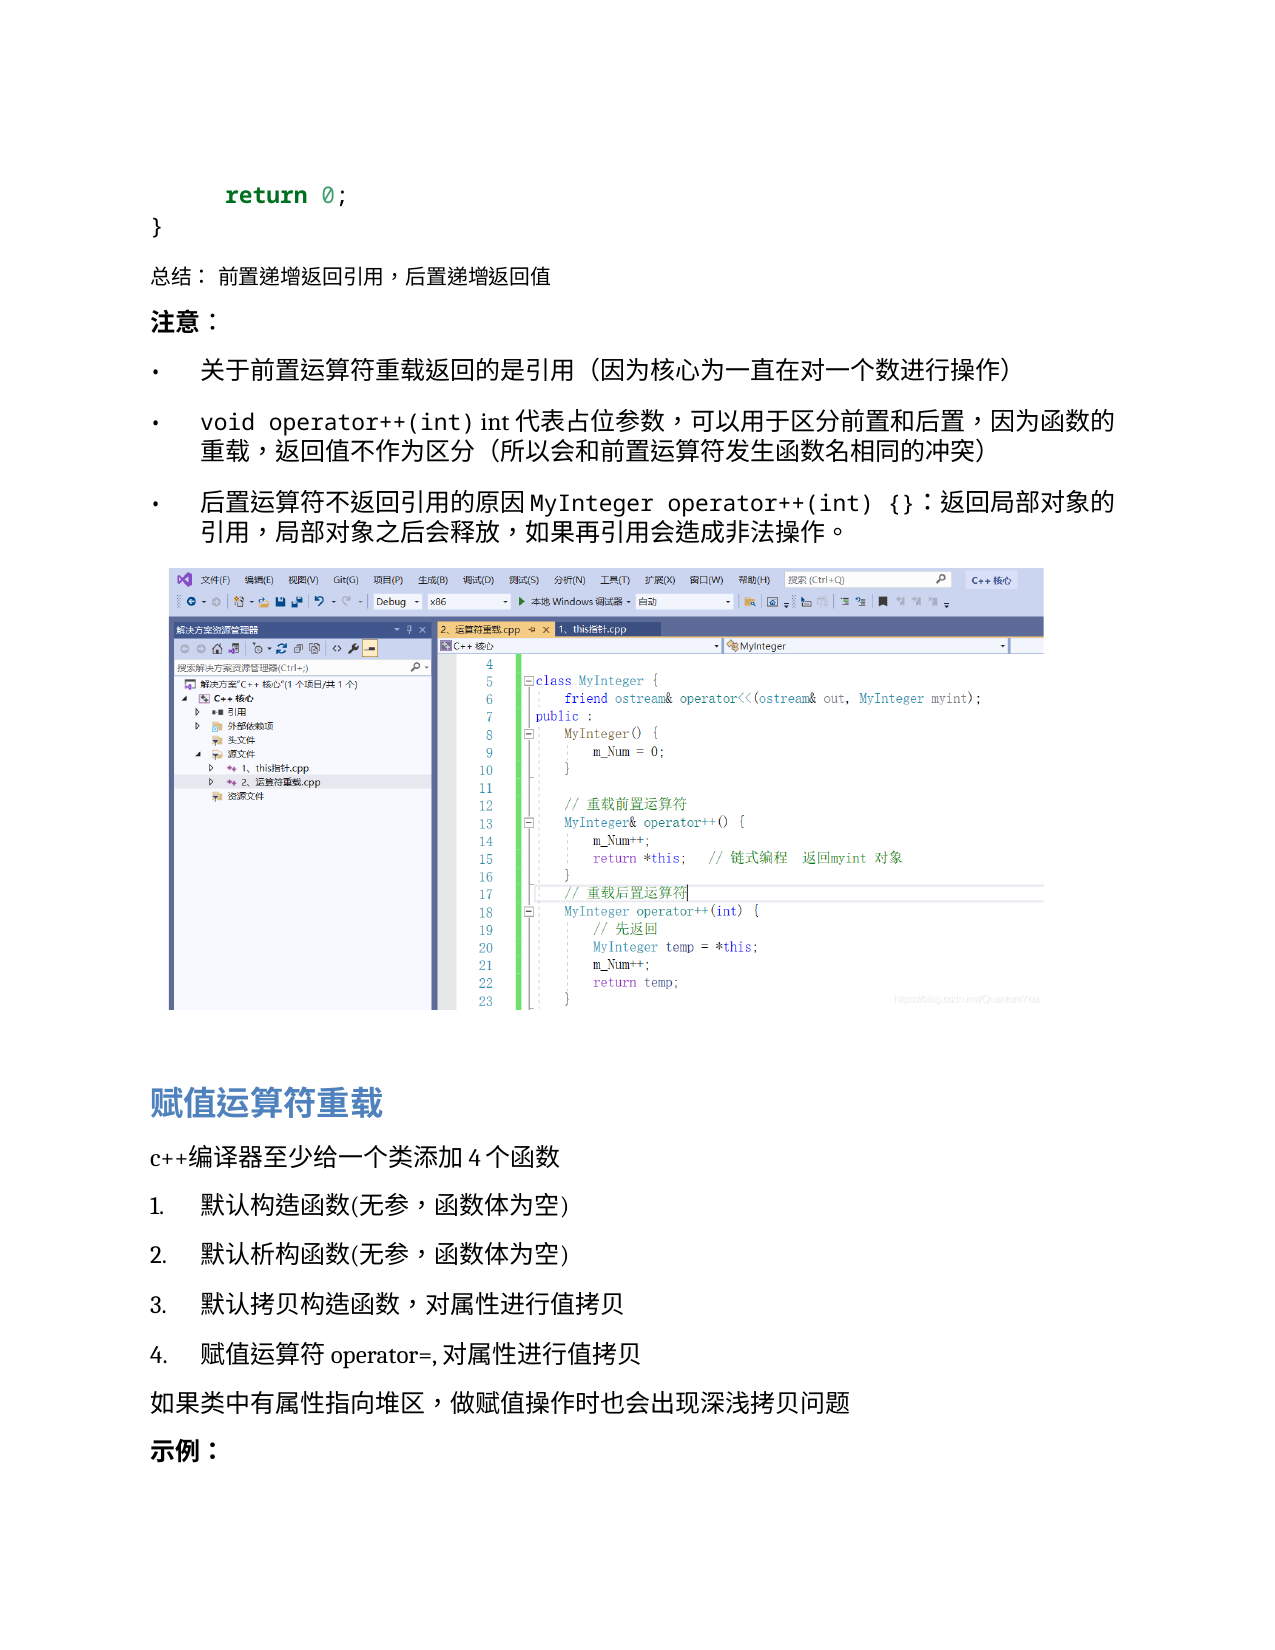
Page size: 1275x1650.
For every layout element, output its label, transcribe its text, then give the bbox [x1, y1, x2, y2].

list 默认析构函数(无参，函数体为空) [150, 1241, 1125, 1270]
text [150, 150, 1125, 241]
subtitle 赋值运算符重载 [150, 1080, 1125, 1126]
text 注意： [150, 309, 1125, 338]
list void operator++(int) int 代表占位参数，可以用于区分前置和后置，因为函数的重载，返回值不作为区分（所以会和前置运算符发生函数名相同的冲突） [150, 406, 1125, 466]
text 总结： 前置递增返回引用，后置递增返回值 [150, 262, 1125, 291]
text 示例： [150, 1438, 1125, 1466]
text 如果类中有属性指向堆区，做赋值操作时也会出现深浅拷贝问题 [150, 1390, 1125, 1419]
list 默认拷贝构造函数，对属性进行值拷贝 [150, 1291, 1125, 1320]
picture [168, 568, 1044, 1010]
list 后置运算符不返回引用的原因MyInteger operator++(int) {}：返回局部对象的引用，局部对象之后会释放，如果再引用会造成非法操作。 [150, 487, 1125, 547]
list 默认构造函数(无参，函数体为空) [150, 1192, 1125, 1221]
text c++编译器至少给一个类添加4个函数 [150, 1144, 1125, 1173]
list 赋值运算符 operator=, 对属性进行值拷贝 [150, 1341, 1125, 1369]
list 关于前置运算符重载返回的是引用（因为核心为一直在对一个数进行操作） [150, 357, 1125, 386]
